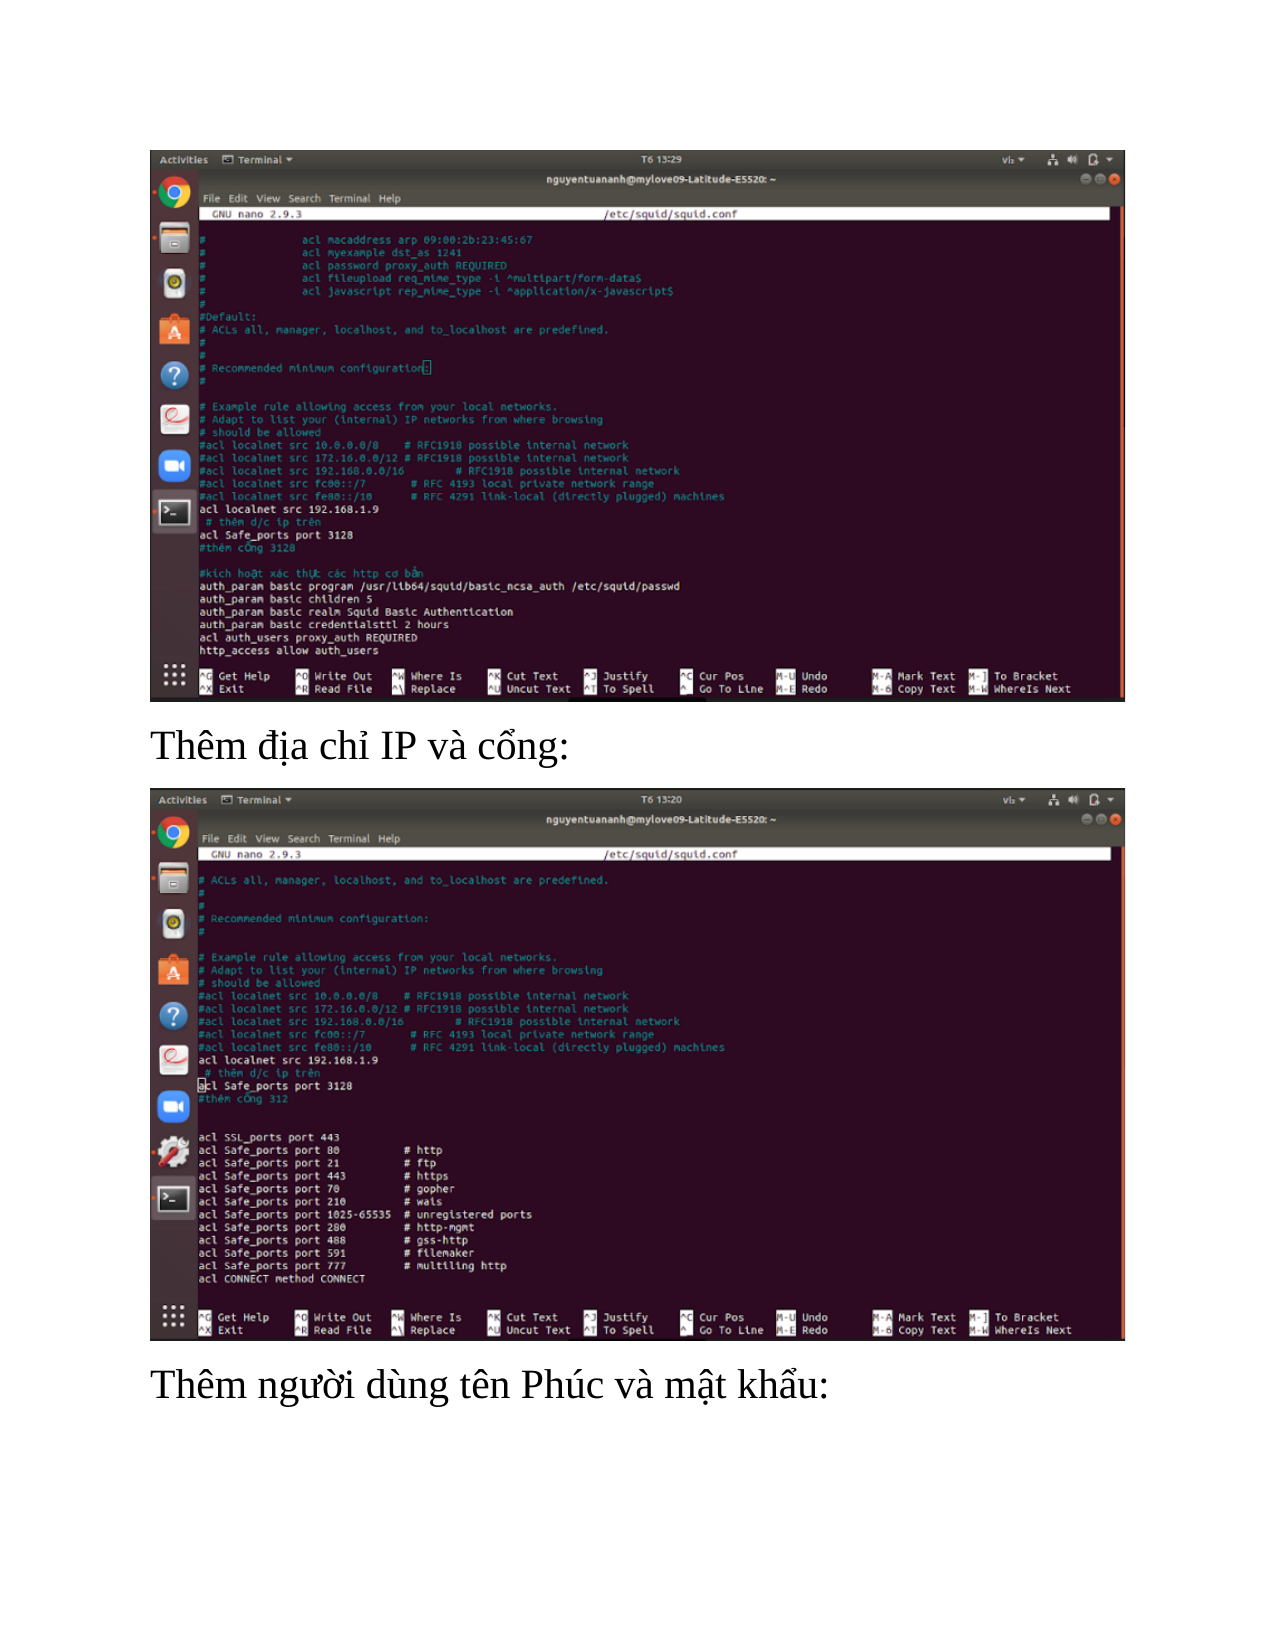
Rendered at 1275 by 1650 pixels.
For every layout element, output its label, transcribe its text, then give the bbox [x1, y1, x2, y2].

picture [150, 788, 1125, 1341]
picture [150, 150, 1125, 702]
text Thêm địa chỉ IP và cổng: [150, 720, 1125, 768]
text Thêm người dùng tên Phúc và mật khẩu: [150, 1359, 1125, 1407]
